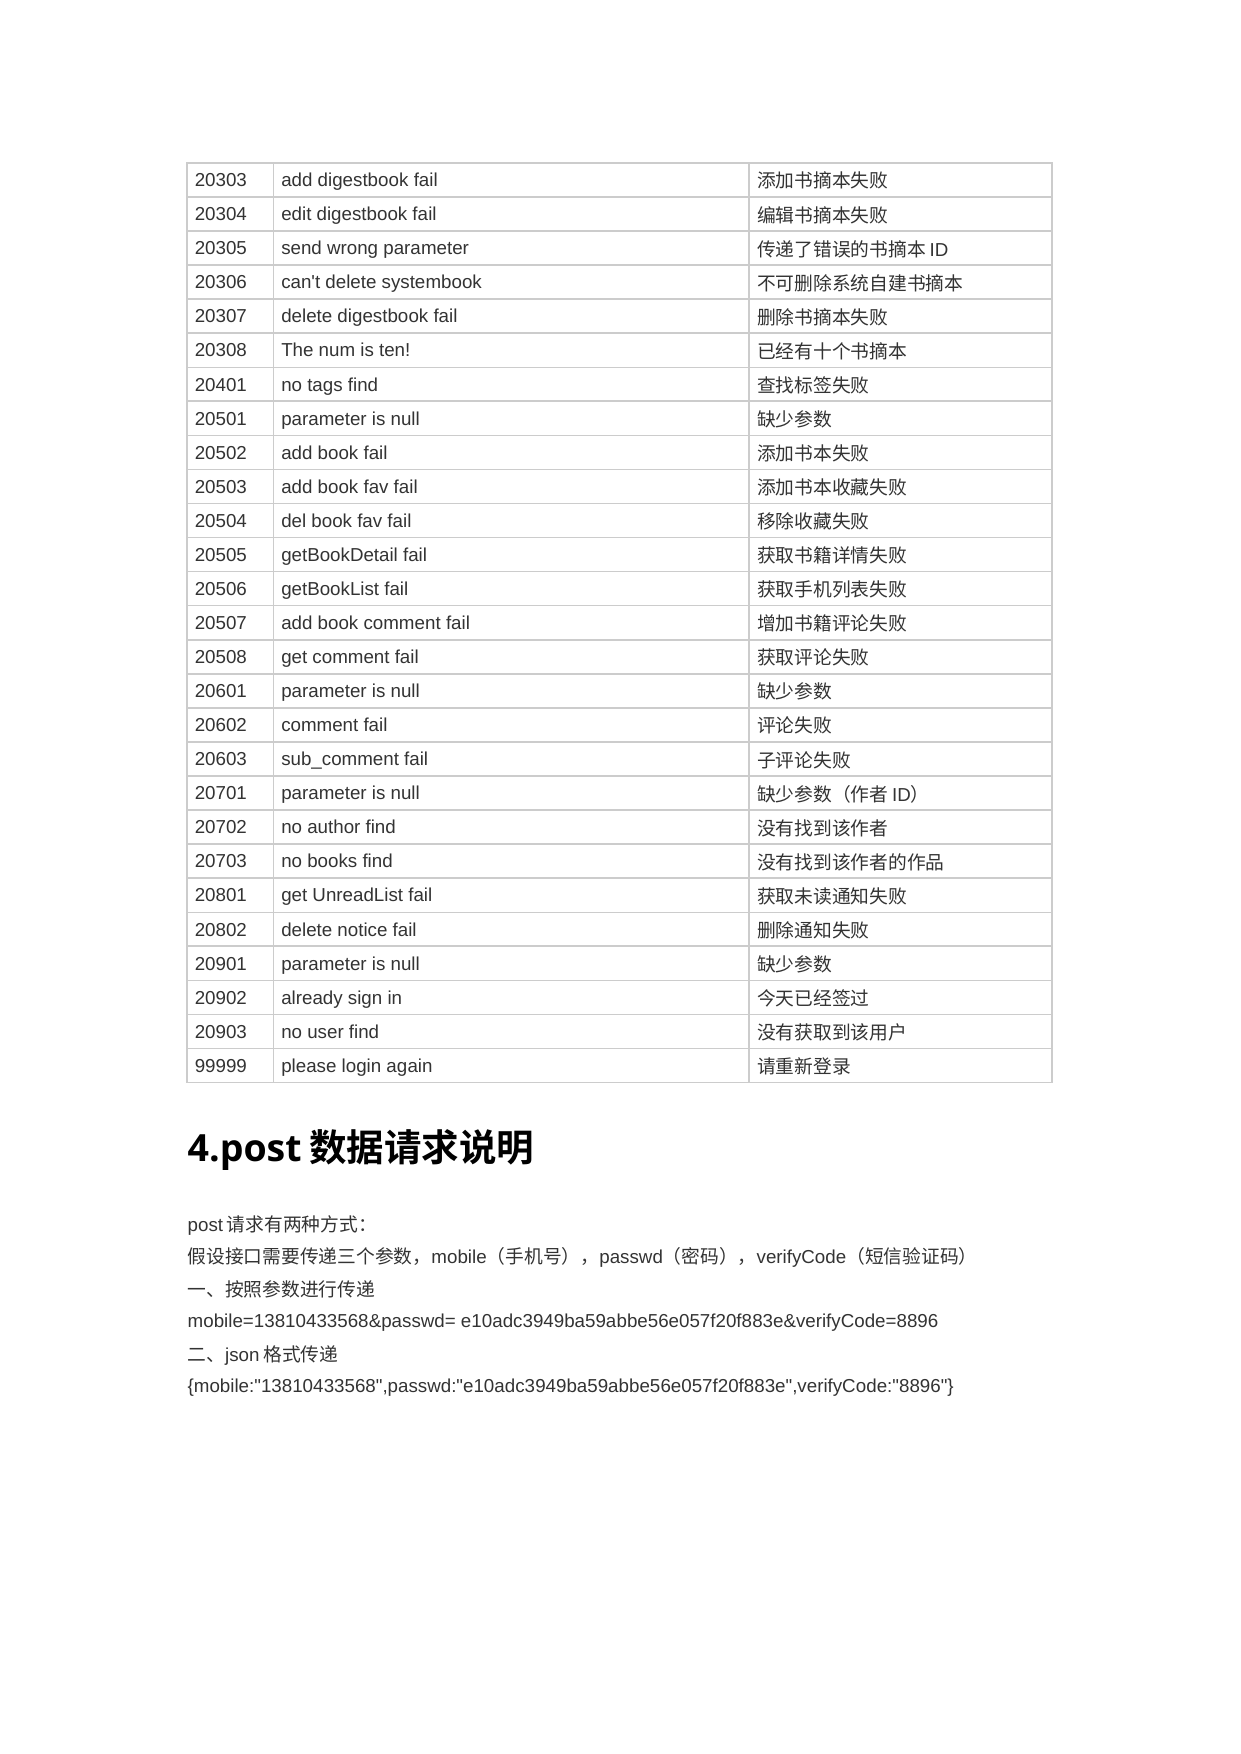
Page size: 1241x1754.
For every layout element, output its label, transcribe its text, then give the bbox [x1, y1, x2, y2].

table_cell 20305 [188, 232, 273, 264]
table_cell 编辑书摘本失败 [750, 198, 1051, 230]
table_cell delete digestbook fail [274, 300, 748, 332]
table_cell parameter is null [274, 947, 748, 979]
table_cell 20503 [188, 470, 273, 503]
table_cell 增加书籍评论失败 [750, 606, 1051, 639]
table_cell 20507 [188, 606, 273, 639]
table_cell getBookList fail [274, 572, 748, 605]
table_cell 20502 [188, 436, 273, 468]
table_cell 20703 [188, 845, 273, 877]
table_cell add book comment fail [274, 606, 748, 639]
table_cell 获取未读通知失败 [750, 879, 1051, 911]
table_cell The num is ten! [274, 334, 748, 366]
table_cell 20306 [188, 266, 273, 298]
table_cell 删除书摘本失败 [750, 300, 1051, 332]
table_cell 20902 [188, 981, 273, 1013]
table_cell parameter is null [274, 675, 748, 707]
table_cell 添加书本收藏失败 [750, 470, 1051, 503]
table_cell get comment fail [274, 641, 748, 673]
table_cell 20505 [188, 538, 273, 571]
table_cell add book fav fail [274, 470, 748, 503]
table_cell 不可删除系统自建书摘本 [750, 266, 1051, 298]
table_cell send wrong parameter [274, 232, 748, 264]
table_cell 缺少参数 [750, 947, 1051, 979]
table_cell 20303 [188, 164, 273, 196]
table_cell 20602 [188, 709, 273, 741]
table_cell 没有找到该作者 [750, 811, 1051, 843]
table_cell 获取手机列表失败 [750, 572, 1051, 605]
table_cell 今天已经签过 [750, 981, 1051, 1013]
table_cell 20308 [188, 334, 273, 366]
table_cell 传递了错误的书摘本ID [750, 232, 1051, 264]
table_cell 评论失败 [750, 709, 1051, 741]
table_cell 20701 [188, 777, 273, 809]
table_cell 20307 [188, 300, 273, 332]
table_cell 没有获取到该用户 [750, 1015, 1051, 1048]
table_cell 20603 [188, 743, 273, 775]
table_cell can't delete systembook [274, 266, 748, 298]
text 假设接口需要传递三个参数，mobile（手机号），passwd（密码），verifyCode（短信验证码） [187, 1239, 1053, 1272]
table_cell getBookDetail fail [274, 538, 748, 571]
table_cell 20802 [188, 913, 273, 945]
text mobile=13810433568&passwd= e10adc3949ba59abbe56e057f20f883e&verifyCode=8896 [187, 1304, 1053, 1337]
table_cell 20901 [188, 947, 273, 979]
text 一、按照参数进行传递 [187, 1272, 1053, 1304]
table_cell 添加书摘本失败 [750, 164, 1051, 196]
table_cell 20601 [188, 675, 273, 707]
table_cell 缺少参数（作者ID） [750, 777, 1051, 809]
table_cell parameter is null [274, 402, 748, 434]
table_cell 20501 [188, 402, 273, 434]
table_cell 已经有十个书摘本 [750, 334, 1051, 366]
subtitle 4.post数据请求说明 [187, 1112, 1053, 1177]
text post请求有两种方式： [187, 1207, 1053, 1239]
table_cell no tags find [274, 368, 748, 400]
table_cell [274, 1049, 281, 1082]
table_cell delete notice fail [274, 913, 748, 945]
table_cell 20401 [188, 368, 273, 400]
text {mobile:"13810433568",passwd:"e10adc3949ba59abbe56e057f20f883e",verifyCode:"8896"} [187, 1369, 1053, 1402]
text 二、json格式传递 [187, 1337, 1053, 1369]
table_cell 20504 [188, 504, 273, 537]
table_cell 移除收藏失败 [750, 504, 1051, 537]
table_cell 删除通知失败 [750, 913, 1051, 945]
table_cell parameter is null [274, 777, 748, 809]
table_cell 子评论失败 [750, 743, 1051, 775]
table_cell comment fail [274, 709, 748, 741]
table_cell 20508 [188, 641, 273, 673]
table_cell no user find [274, 1015, 748, 1048]
table_cell 添加书本失败 [750, 436, 1051, 468]
table_cell del book fav fail [274, 504, 748, 537]
table_cell add digestbook fail [274, 164, 748, 196]
table_cell 没有找到该作者的作品 [750, 845, 1051, 877]
table_cell no author find [274, 811, 748, 843]
table_cell sub_comment fail [274, 743, 748, 775]
table_cell 缺少参数 [750, 675, 1051, 707]
table_cell 20903 [188, 1015, 273, 1048]
table_cell 查找标签失败 [750, 368, 1051, 400]
table_cell 20702 [188, 811, 273, 843]
table_cell 20801 [188, 879, 273, 911]
table_cell 获取评论失败 [750, 641, 1051, 673]
table_cell edit digestbook fail [274, 198, 748, 230]
table_cell add book fail [274, 436, 748, 468]
table_cell 请重新登录 [750, 1049, 1051, 1082]
table_cell 获取书籍详情失败 [750, 538, 1051, 571]
table_cell already sign in [274, 981, 748, 1013]
table_cell get UnreadList fail [274, 879, 748, 911]
table_cell 99999 [188, 1049, 273, 1082]
table_cell 缺少参数 [750, 402, 1051, 434]
table_cell no books find [274, 845, 748, 877]
table_cell 20304 [188, 198, 273, 230]
table_cell 20506 [188, 572, 273, 605]
